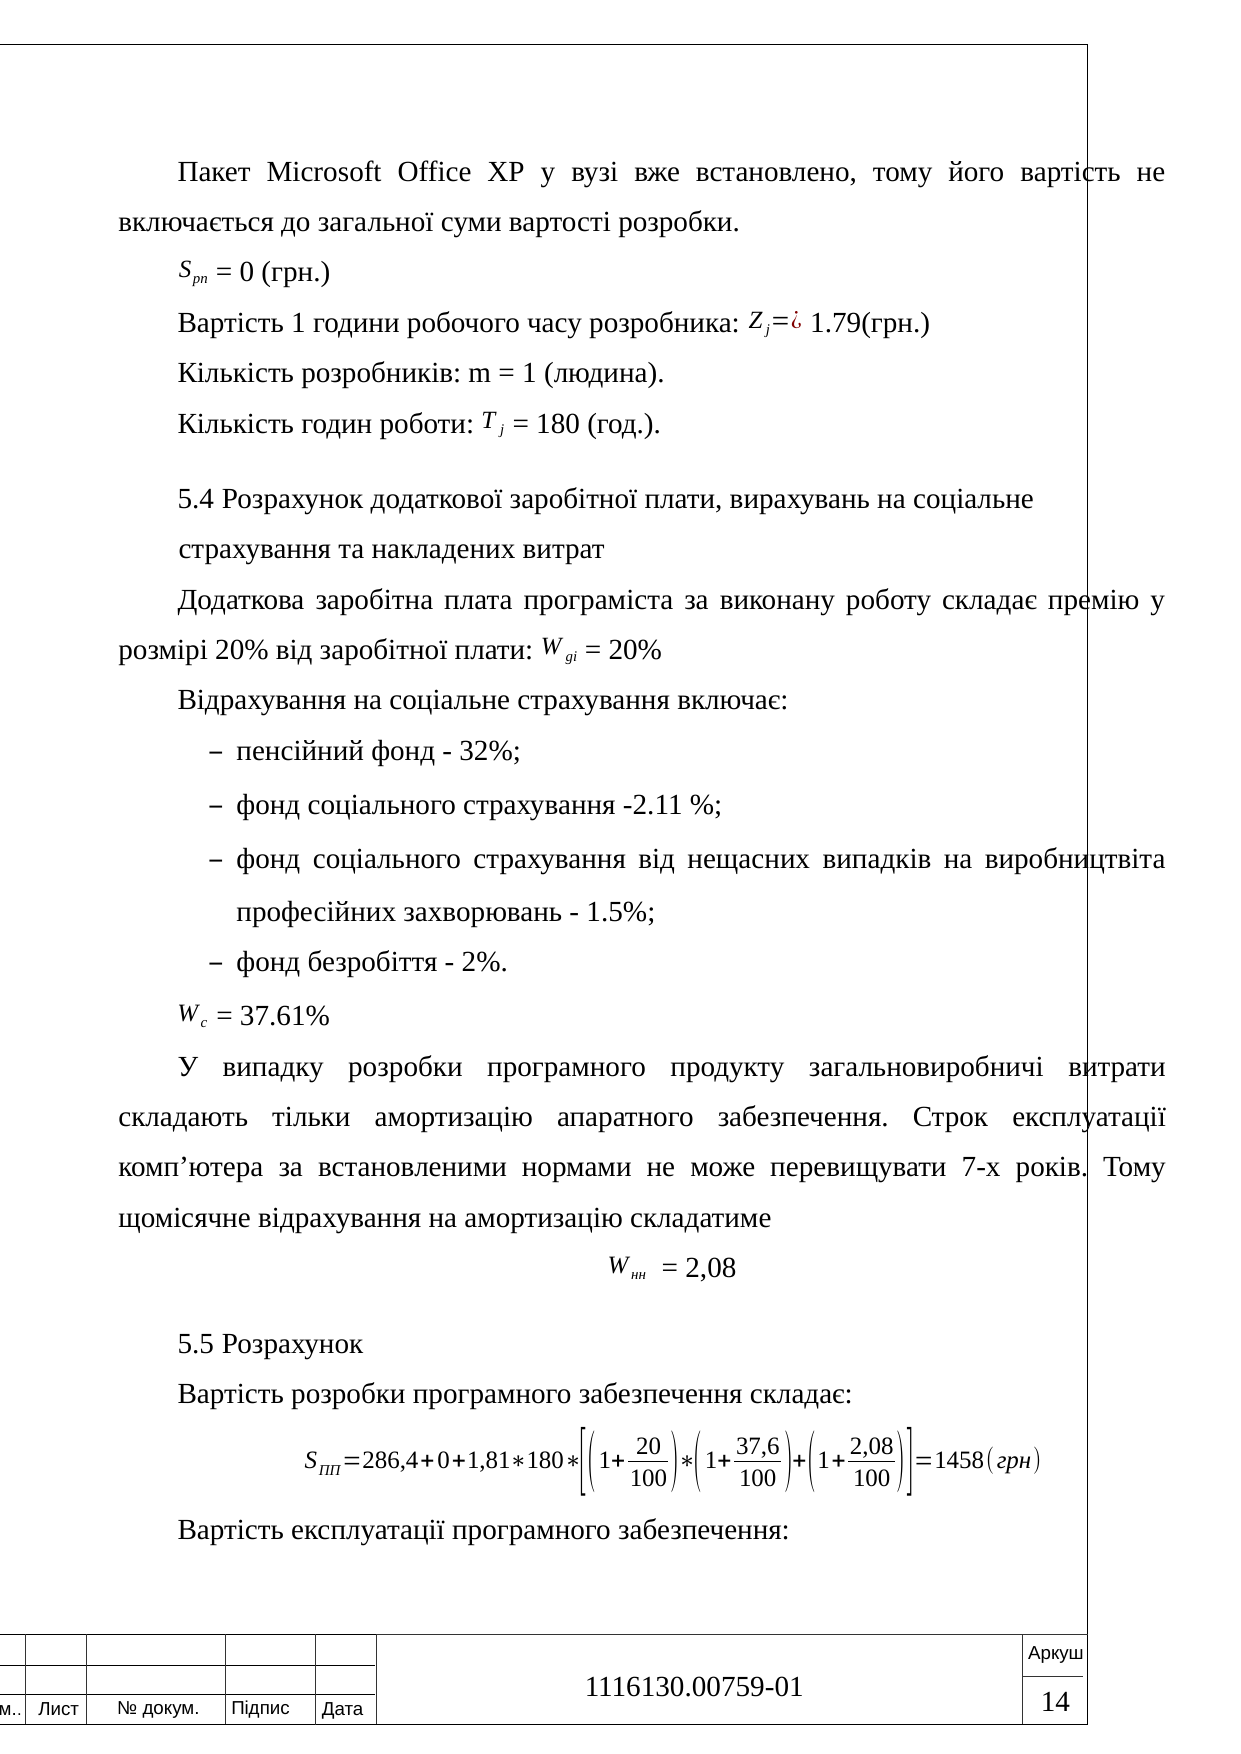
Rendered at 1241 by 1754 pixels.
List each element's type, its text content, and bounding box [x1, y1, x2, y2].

list пенсійний фонд - 32%; [207, 733, 1167, 769]
subtitle Розрахунок [177, 1326, 1167, 1359]
text = 37.61% [118, 998, 1167, 1032]
text Вартість експлуатації програмного забезпечення: [118, 1512, 1167, 1546]
text Вартість розробки програмного забезпечення складає: [118, 1376, 1167, 1410]
list фонд соціального страхування від нещасних випадків на виробництвіта професійних захворювань - 1.5%; [207, 841, 1167, 927]
subtitle Розрахунок додаткової заробітної плати, вирахувань на соціальне страхування та накладених витрат [177, 481, 1167, 565]
list фонд соціального страхування -2.11 %; [207, 787, 1167, 823]
text У випадку розробки програмного продукту загальновиробничі витрати складають тільки амортизацію апаратного забезпечення. Строк експлуатації комп’ютера за встановленими нормами не може перевищувати 7-х років. Тому щомісячне відрахування на амортизацію складатиме [118, 1049, 1167, 1233]
text Пакет Microsoft Office ХР у вузі вже встановлено, тому його вартість не включається до загальної суми вартості розробки. [118, 154, 1167, 238]
text = 0 (грн.) [118, 254, 1167, 288]
text Додаткова заробітна плата програміста за виконану роботу складає премію у розмірі 20% від заробітної плати: = 20% [118, 582, 1167, 666]
text Вартість 1 години робочого часу розробника: 1.79(грн.) [118, 305, 1167, 339]
list фонд безробіття - 2%. [207, 944, 1167, 980]
text Кількість розробників: m = 1 (людина). [118, 356, 1167, 389]
text Кількість годин роботи: = 180 (год.). [118, 406, 1167, 439]
text = 2,08 [118, 1250, 1167, 1284]
text Відрахування на соціальне страхування включає: [118, 682, 1167, 716]
